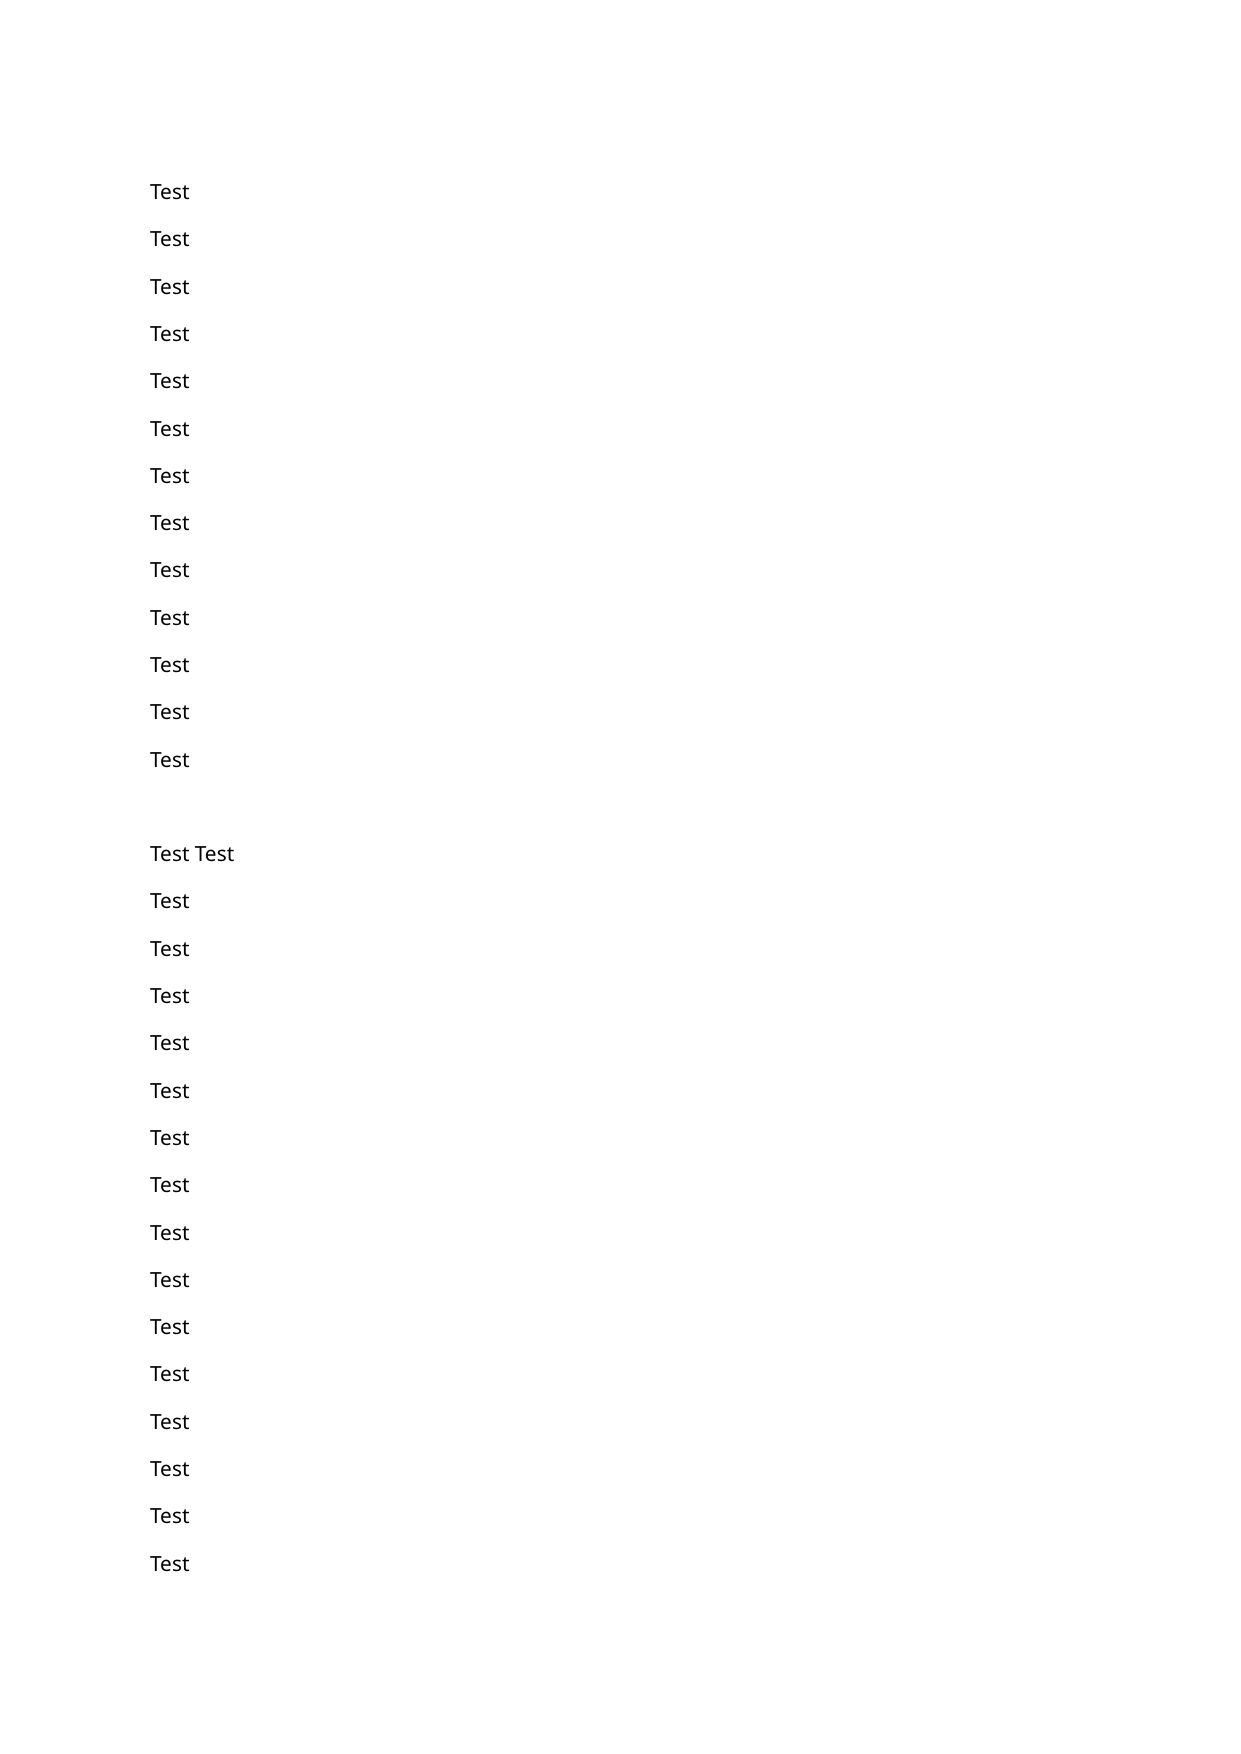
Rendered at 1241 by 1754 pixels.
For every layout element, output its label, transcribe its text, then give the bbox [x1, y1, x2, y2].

text Test [150, 272, 1090, 300]
text Test [150, 650, 1090, 678]
text Test [150, 887, 1090, 915]
text Test [150, 934, 1090, 962]
text Test [150, 366, 1090, 395]
text Test [150, 556, 1090, 584]
text Test [150, 603, 1090, 631]
text Test [150, 1312, 1090, 1341]
text Test [150, 981, 1090, 1009]
text Test [150, 508, 1090, 537]
text Test [150, 1407, 1090, 1435]
text Test [150, 414, 1090, 442]
text Test [150, 1218, 1090, 1246]
text Test [150, 319, 1090, 347]
text Test [150, 1549, 1090, 1577]
text Test [150, 1123, 1090, 1151]
text Test [150, 1454, 1090, 1482]
text Test [150, 461, 1090, 489]
text Test [150, 1265, 1090, 1293]
text Test [150, 1359, 1090, 1388]
text Test [150, 224, 1090, 253]
text Test [150, 1501, 1090, 1530]
text Test [150, 1028, 1090, 1057]
text Test [150, 177, 1090, 206]
text Test [150, 1170, 1090, 1199]
text Test Test [150, 839, 1090, 868]
text Test [150, 1076, 1090, 1104]
text Test [150, 697, 1090, 726]
text Test [150, 745, 1090, 773]
